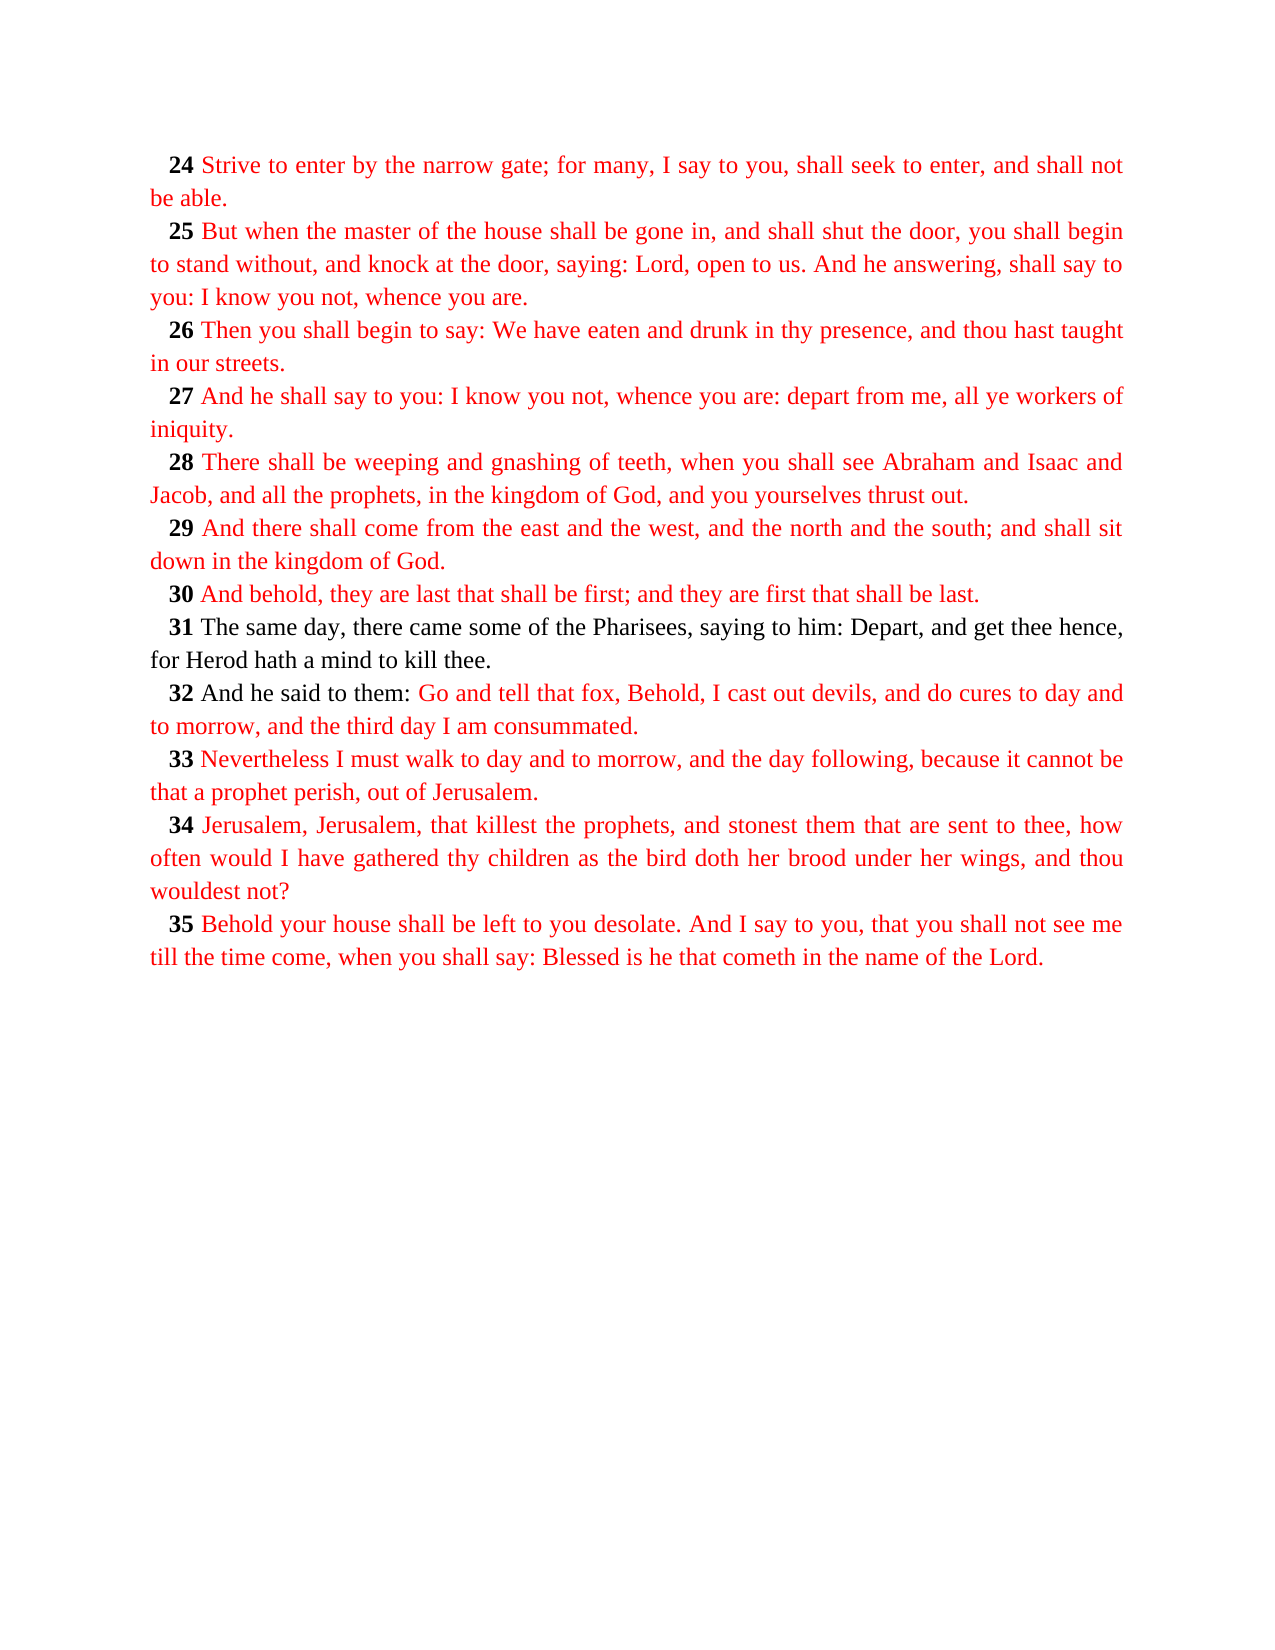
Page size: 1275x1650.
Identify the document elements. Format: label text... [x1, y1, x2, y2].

text 28 There shall be weeping and gnashing of teeth, when you shall see Abraham and Isaac and Jacob, and all the prophets, in the kingdom of God, and you yourselves thrust out. [150, 447, 1125, 509]
text 31 The same day, there came some of the Pharisees, saying to him: Depart, and get thee hence, for Herod hath a mind to kill thee. [150, 612, 1125, 674]
text 34 Jerusalem, Jerusalem, that killest the prophets, and stonest them that are sent to thee, how often would I have gathered thy children as the bird doth her brood under her wings, and thou wouldest not? [150, 810, 1125, 905]
text 26 Then you shall begin to say: We have eaten and drunk in thy presence, and thou hast taught in our streets. [150, 315, 1125, 377]
text 27 And he shall say to you: I know you not, whence you are: depart from me, all ye workers of iniquity. [150, 381, 1125, 443]
text 33 Nevertheless I must walk to day and to morrow, and the day following, because it cannot be that a prophet perish, out of Jerusalem. [150, 744, 1125, 806]
text 32 And he said to them: Go and tell that fox, Behold, I cast out devils, and do cures to day and to morrow, and the third day I am consummated. [150, 678, 1125, 740]
text 24 Strive to enter by the narrow gate; for many, I say to you, shall seek to enter, and shall not be able. [150, 150, 1125, 212]
text 29 And there shall come from the east and the west, and the north and the south; and shall sit down in the kingdom of God. [150, 513, 1125, 575]
text 25 But when the master of the house shall be gone in, and shall shut the door, you shall begin to stand without, and knock at the door, saying: Lord, open to us. And he answering, shall say to you: I know you not, whence you are. [150, 216, 1125, 311]
text 35 Behold your house shall be left to you desolate. And I say to you, that you shall not see me till the time come, when you shall say: Blessed is he that cometh in the name of the Lord. [150, 909, 1125, 971]
text 30 And behold, they are last that shall be first; and they are first that shall be last. [150, 579, 1125, 608]
